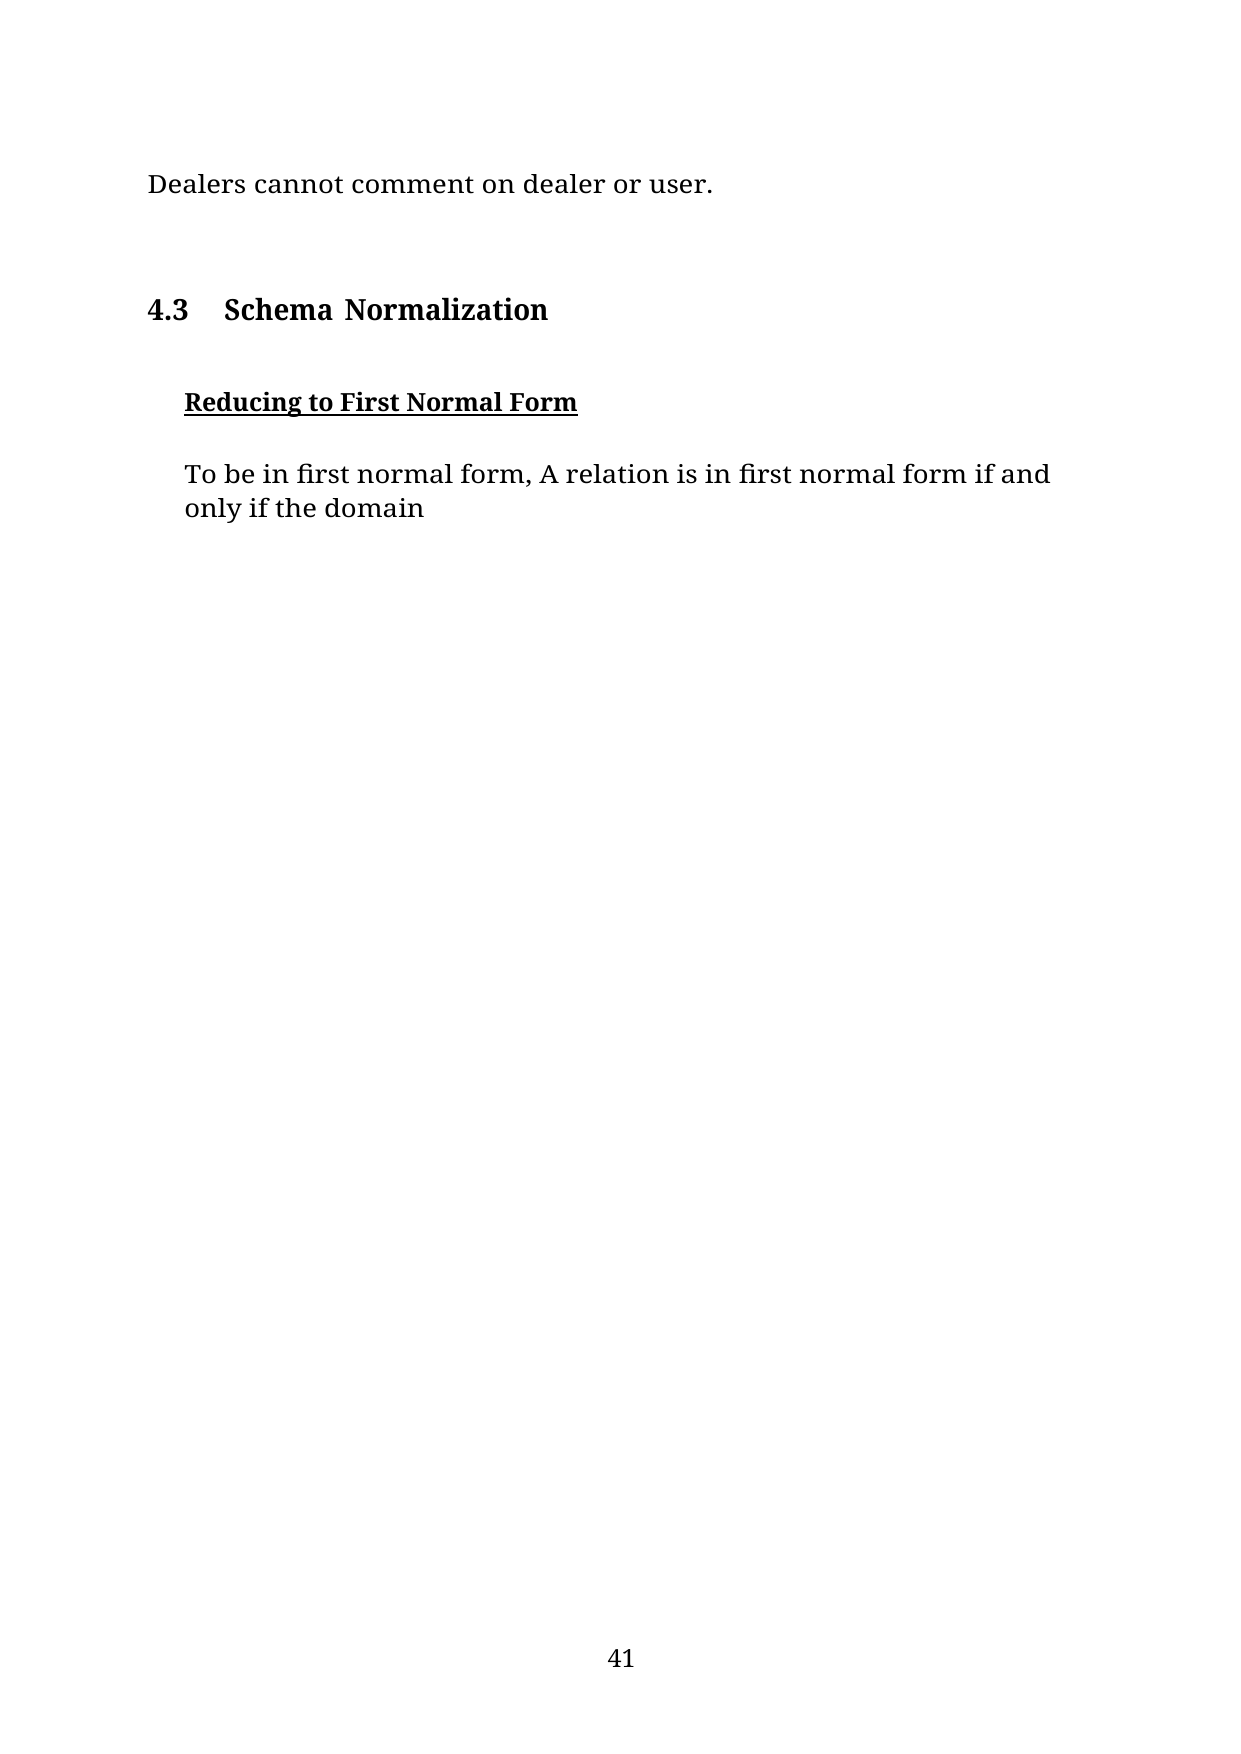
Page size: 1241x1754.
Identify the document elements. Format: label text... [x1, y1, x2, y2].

subtitle Reducing to First Normal Form [184, 385, 1070, 419]
text To be in first normal form, A relation is in first normal form if and only if the domain [184, 457, 1105, 525]
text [147, 167, 1093, 201]
subtitle Schema Normalization [147, 289, 1105, 329]
